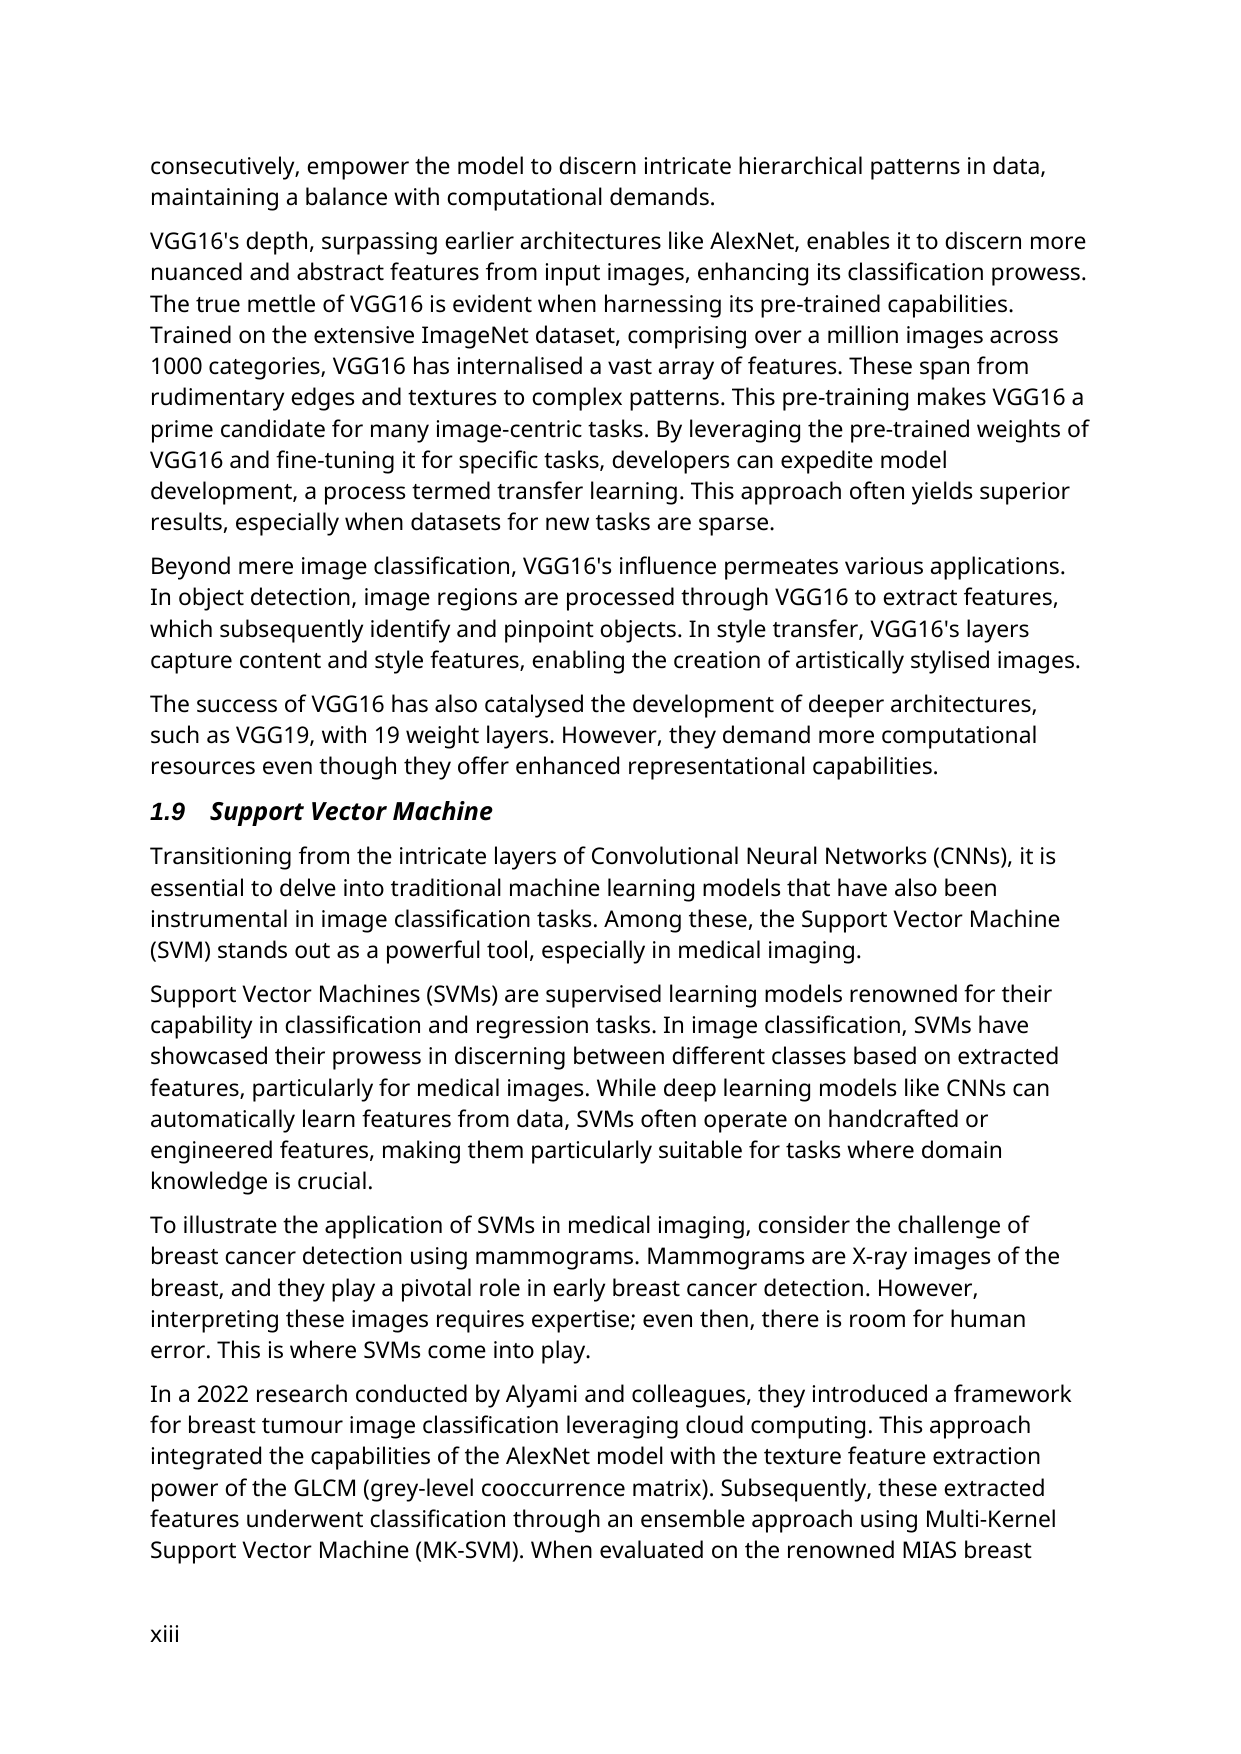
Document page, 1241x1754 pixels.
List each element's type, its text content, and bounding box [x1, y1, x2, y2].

text Transitioning from the intricate layers of Convolutional Neural Networks (CNNs), it is essential to delve into traditional machine learning models that have also been instrumental in image classification tasks. Among these, the Support Vector Machine (SVM) stands out as a powerful tool, especially in medical imaging. [150, 840, 1090, 965]
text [150, 150, 1090, 212]
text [150, 1378, 1090, 1565]
text To illustrate the application of SVMs in medical imaging, consider the challenge of breast cancer detection using mammograms. Mammograms are X-ray images of the breast, and they play a pivotal role in early breast cancer detection. However, interpreting these images requires expertise; even then, there is room for human error. This is where SVMs come into play. [150, 1209, 1090, 1365]
text Beyond mere image classification, VGG16's influence permeates various applications. In object detection, image regions are processed through VGG16 to extract features, which subsequently identify and pinpoint objects. In style transfer, VGG16's layers capture content and style features, enabling the creation of artistically stylised images. [150, 550, 1090, 675]
text VGG16's depth, surpassing earlier architectures like AlexNet, enables it to discern more nuanced and abstract features from input images, enhancing its classification prowess. The true mettle of VGG16 is evident when harnessing its pre-trained capabilities. Trained on the extensive ImageNet dataset, comprising over a million images across 1000 categories, VGG16 has internalised a vast array of features. These span from rudimentary edges and textures to complex patterns. This pre-training makes VGG16 a prime candidate for many image-centric tasks. By leveraging the pre-trained weights of VGG16 and fine-tuning it for specific tasks, developers can expedite model development, a process termed transfer learning. This approach often yields superior results, especially when datasets for new tasks are sparse. [150, 225, 1090, 537]
text Support Vector Machines (SVMs) are supervised learning models renowned for their capability in classification and regression tasks. In image classification, SVMs have showcased their prowess in discerning between different classes based on extracted features, particularly for medical images. While deep learning models like CNNs can automatically learn features from data, SVMs often operate on handcrafted or engineered features, making them particularly suitable for tasks where domain knowledge is crucial. [150, 978, 1090, 1197]
text The success of VGG16 has also catalysed the development of deeper architectures, such as VGG19, with 19 weight layers. However, they demand more computational resources even though they offer enhanced representational capabilities. [150, 687, 1090, 781]
subtitle Support Vector Machine [150, 794, 1090, 828]
